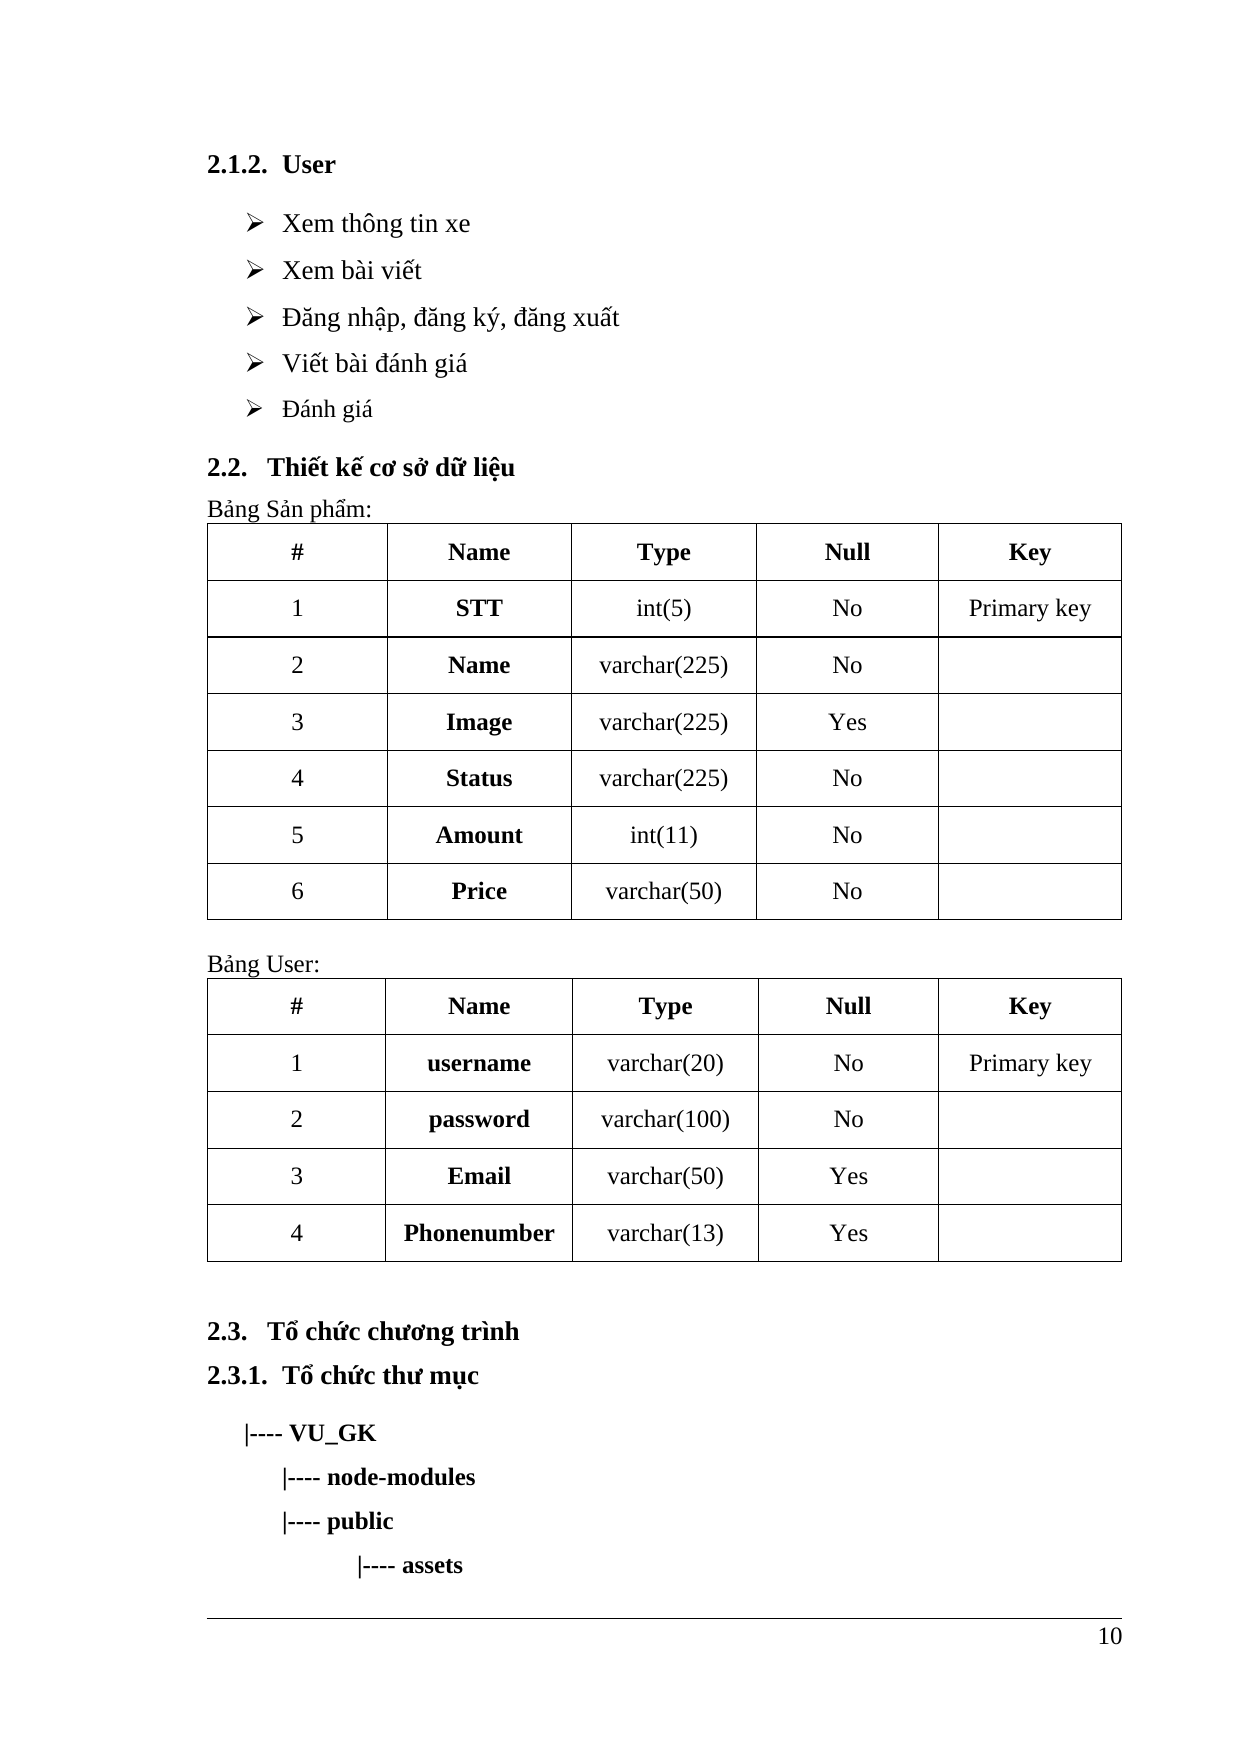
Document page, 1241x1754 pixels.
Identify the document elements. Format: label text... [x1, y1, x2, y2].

table_header Name [386, 979, 572, 1034]
table_cell [939, 751, 1121, 806]
table_cell No [759, 1035, 938, 1091]
subtitle Thiết kế cơ sở dữ liệu [207, 451, 1122, 482]
text |---- VU_GK [207, 1418, 1122, 1447]
table_cell No [757, 751, 938, 806]
table_cell 2 [208, 638, 387, 693]
table_cell No [757, 638, 938, 693]
text |---- public [207, 1506, 1122, 1535]
table_cell [939, 807, 1121, 863]
table_cell 4 [208, 751, 387, 806]
list Xem thông tin xe [244, 207, 1122, 238]
list Xem bài viết [244, 254, 1122, 285]
table_cell varchar(225) [572, 694, 756, 749]
table_cell [939, 864, 1121, 919]
table_header Key [939, 979, 1121, 1034]
table_cell 6 [208, 864, 387, 919]
table_cell Name [388, 638, 571, 693]
table_cell [939, 1205, 1121, 1261]
table_header # [208, 979, 385, 1034]
table_cell varchar(50) [573, 1149, 758, 1204]
table_cell Yes [759, 1205, 938, 1261]
list Viết bài đánh giá [244, 347, 1122, 379]
table_header Type [572, 524, 756, 580]
table_cell Price [388, 864, 571, 919]
subtitle Tổ chức thư mục [207, 1359, 1122, 1390]
text Bảng Sản phẩm: [207, 494, 1122, 523]
table_cell No [759, 1092, 938, 1147]
table_cell Primary key [939, 1035, 1121, 1091]
table_cell [939, 694, 1121, 749]
table_cell Primary key [939, 581, 1121, 636]
table_header # [208, 524, 387, 580]
list Đánh giá [244, 394, 1122, 423]
table_cell varchar(225) [572, 751, 756, 806]
table_header Key [939, 524, 1121, 580]
table_cell varchar(13) [573, 1205, 758, 1261]
table_cell varchar(20) [573, 1035, 758, 1091]
table_header Name [388, 524, 571, 580]
table_cell Yes [759, 1149, 938, 1204]
table_cell [939, 638, 1121, 693]
table_header Type [573, 979, 758, 1034]
table_cell No [757, 807, 938, 863]
table_cell 1 [208, 581, 387, 636]
text Bảng User: [207, 949, 1122, 978]
table_cell 4 [208, 1205, 385, 1261]
table_cell varchar(50) [572, 864, 756, 919]
text |---- assets [207, 1550, 1122, 1579]
table_cell STT [388, 581, 571, 636]
table_cell 3 [208, 1149, 385, 1204]
table_cell Yes [757, 694, 938, 749]
table_header Null [759, 979, 938, 1034]
table_cell varchar(100) [573, 1092, 758, 1147]
list Đăng nhập, đăng ký, đăng xuất [244, 301, 1122, 332]
table_cell int(5) [572, 581, 756, 636]
table_header Null [757, 524, 938, 580]
subtitle User [207, 148, 1122, 179]
table_cell No [757, 864, 938, 919]
text |---- node-modules [207, 1462, 1122, 1491]
table_cell Amount [388, 807, 571, 863]
table_cell Image [388, 694, 571, 749]
table_cell 1 [208, 1035, 385, 1091]
table_cell int(11) [572, 807, 756, 863]
table_cell username [386, 1035, 572, 1091]
table_cell Email [386, 1149, 572, 1204]
table_cell [939, 1092, 1121, 1147]
table_cell 5 [208, 807, 387, 863]
table_cell 3 [208, 694, 387, 749]
table_cell Status [388, 751, 571, 806]
table_cell [939, 1149, 1121, 1204]
table_cell password [386, 1092, 572, 1147]
table_cell No [757, 581, 938, 636]
table_cell varchar(225) [572, 638, 756, 693]
subtitle Tổ chức chương trình [207, 1315, 1122, 1347]
table_cell 2 [208, 1092, 385, 1147]
table_cell Phonenumber [386, 1205, 572, 1261]
